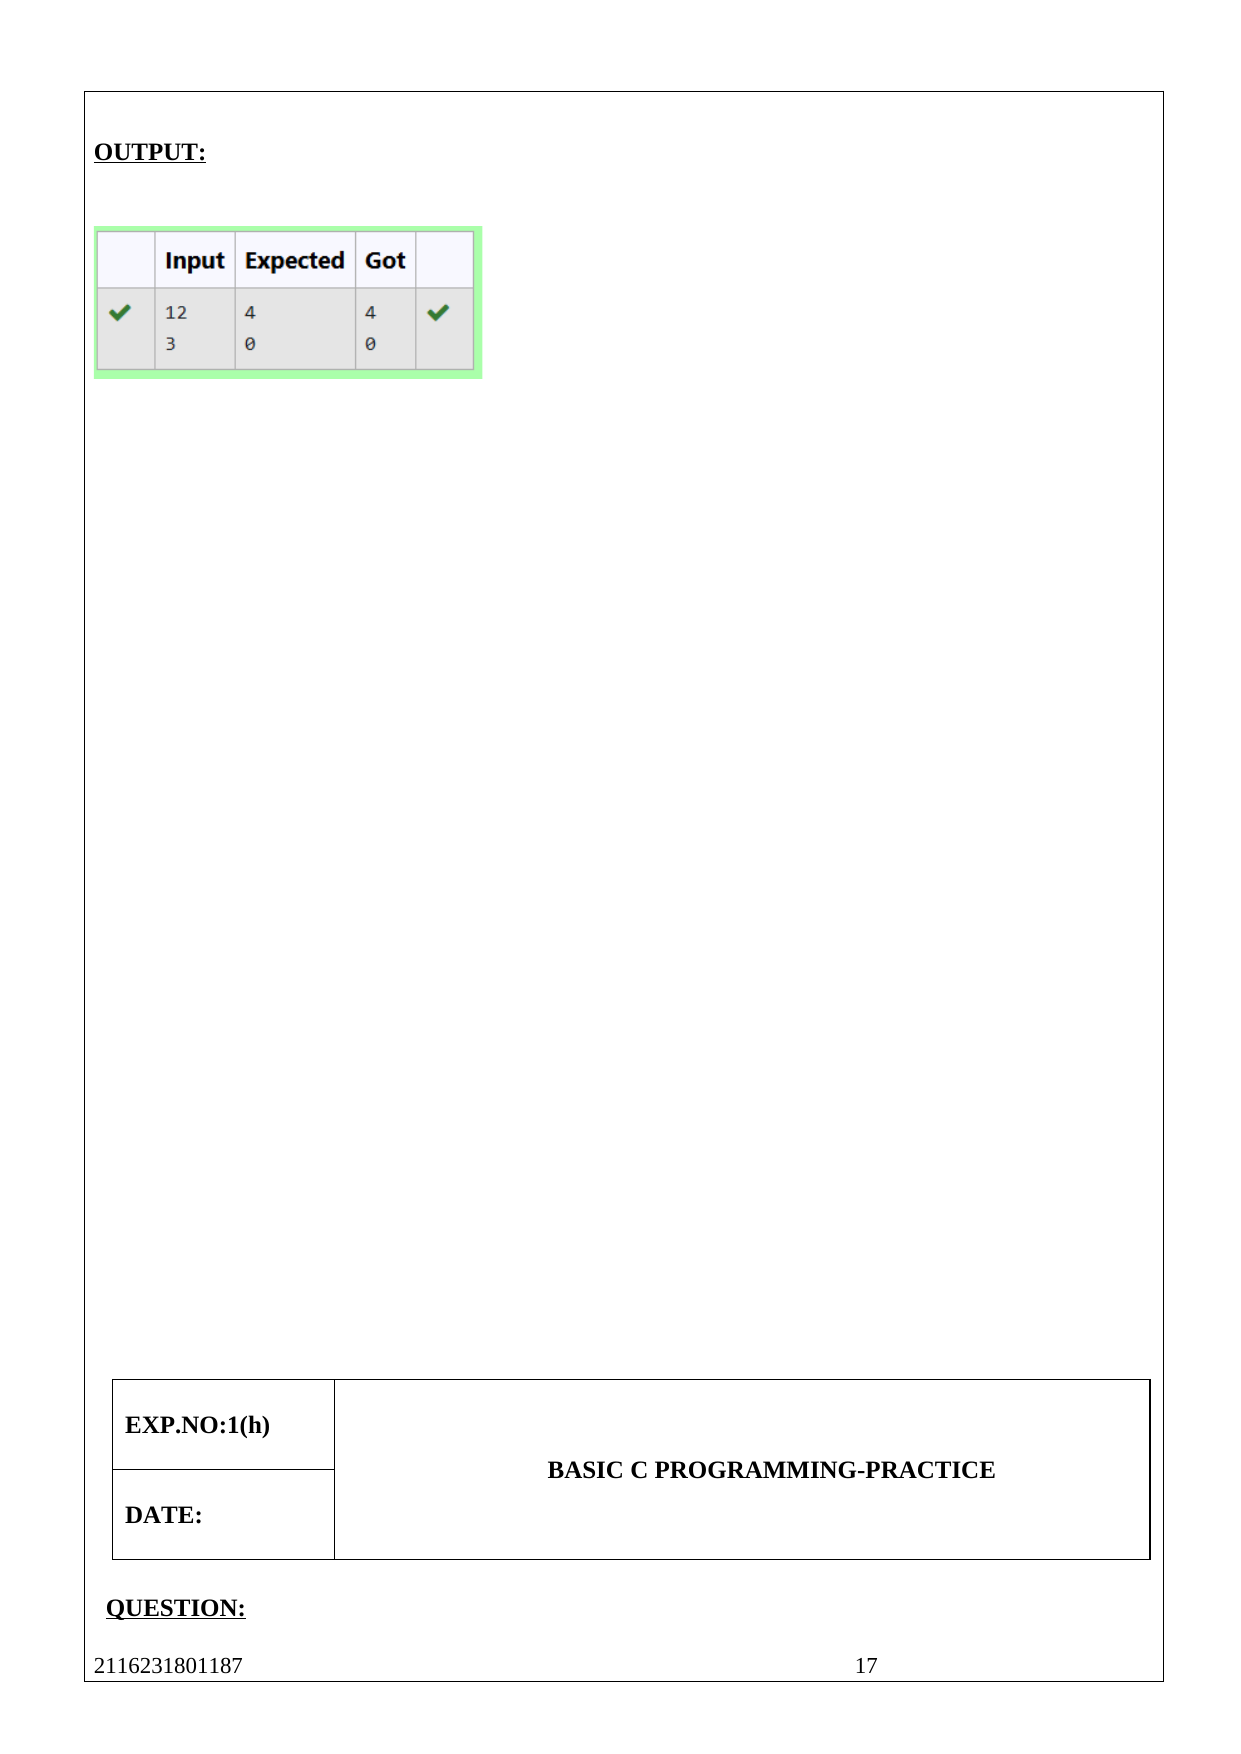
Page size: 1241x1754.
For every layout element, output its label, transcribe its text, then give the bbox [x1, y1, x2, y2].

table_header EXP.NO:1(h) [113, 1380, 334, 1469]
table_header BASIC C PROGRAMMING-PRACTICE [335, 1380, 1149, 1559]
table_cell DATE: [113, 1470, 334, 1559]
picture [93, 226, 483, 379]
text QUESTION: [106, 1465, 1155, 1621]
text OUTPUT: [94, 137, 1155, 166]
